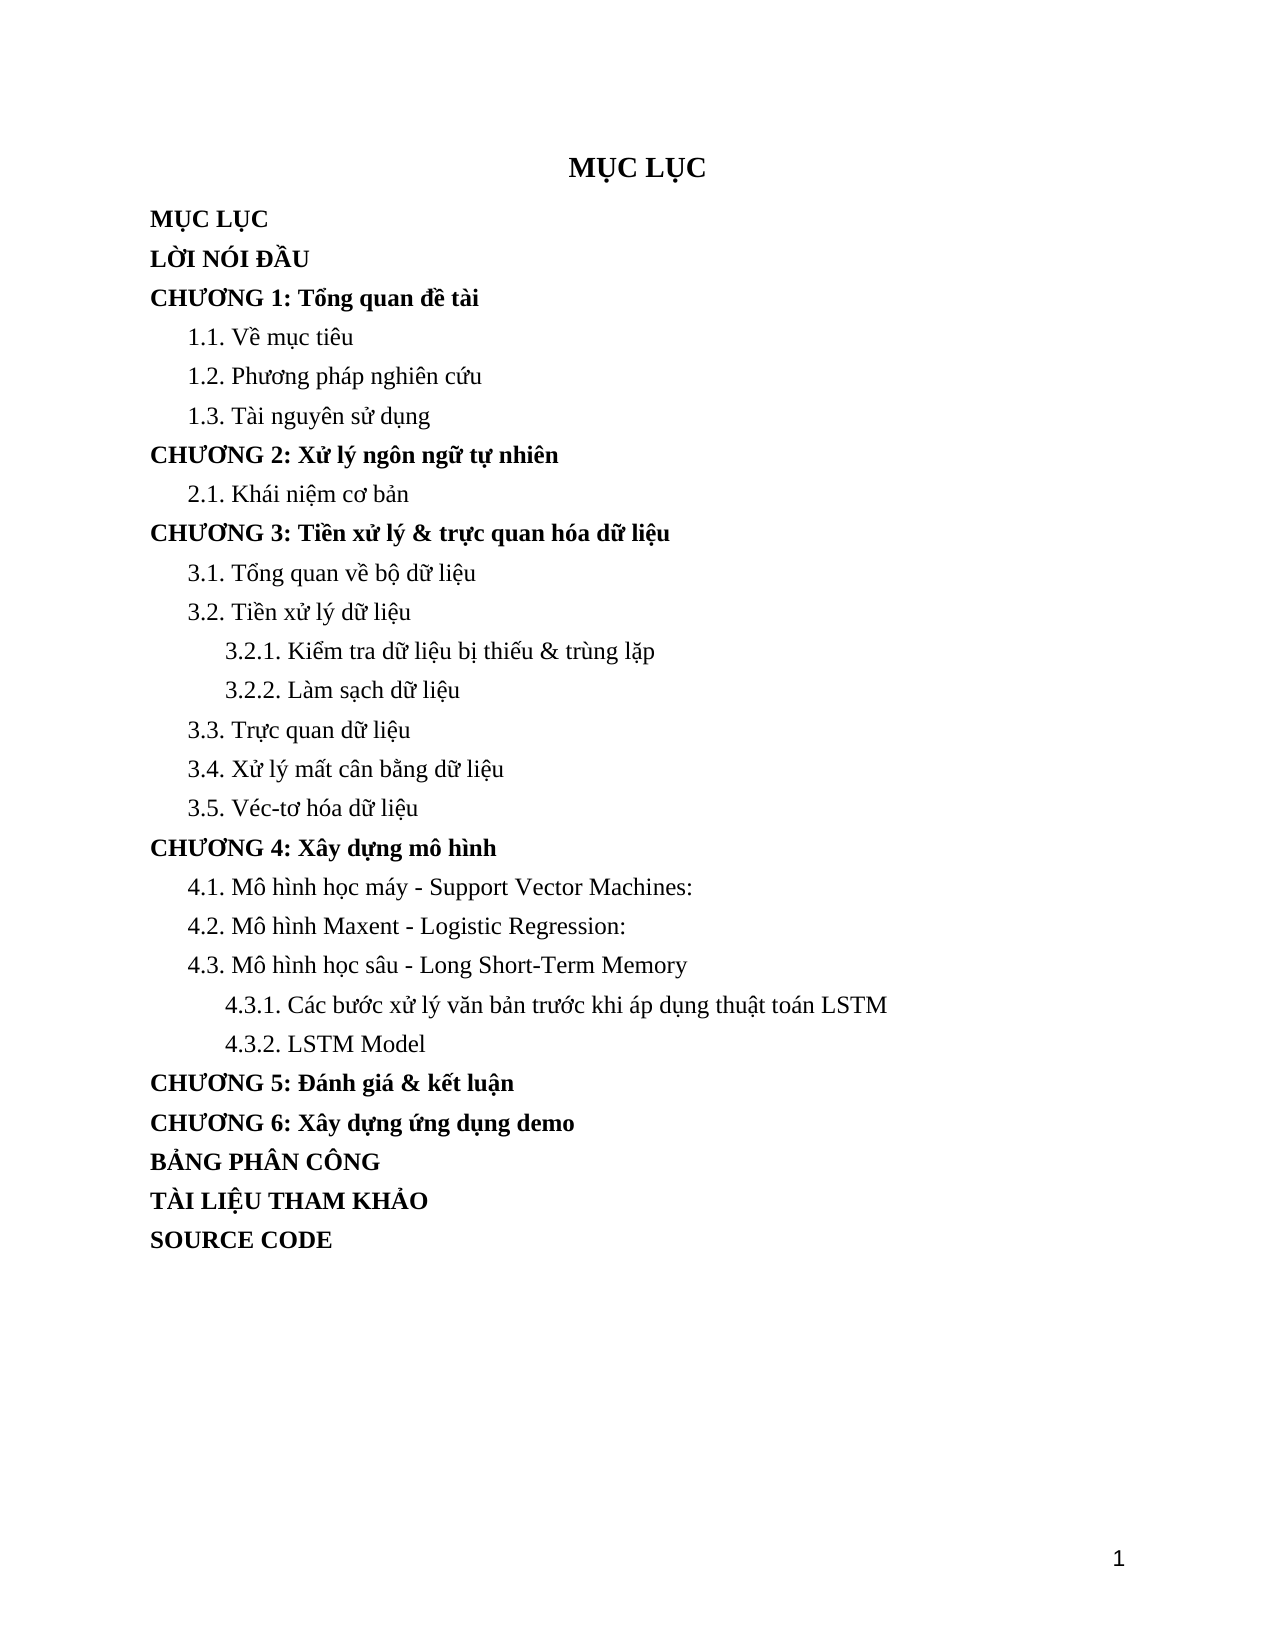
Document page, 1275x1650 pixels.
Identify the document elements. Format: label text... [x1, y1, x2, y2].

subtitle MỤC LỤC [150, 150, 1125, 183]
